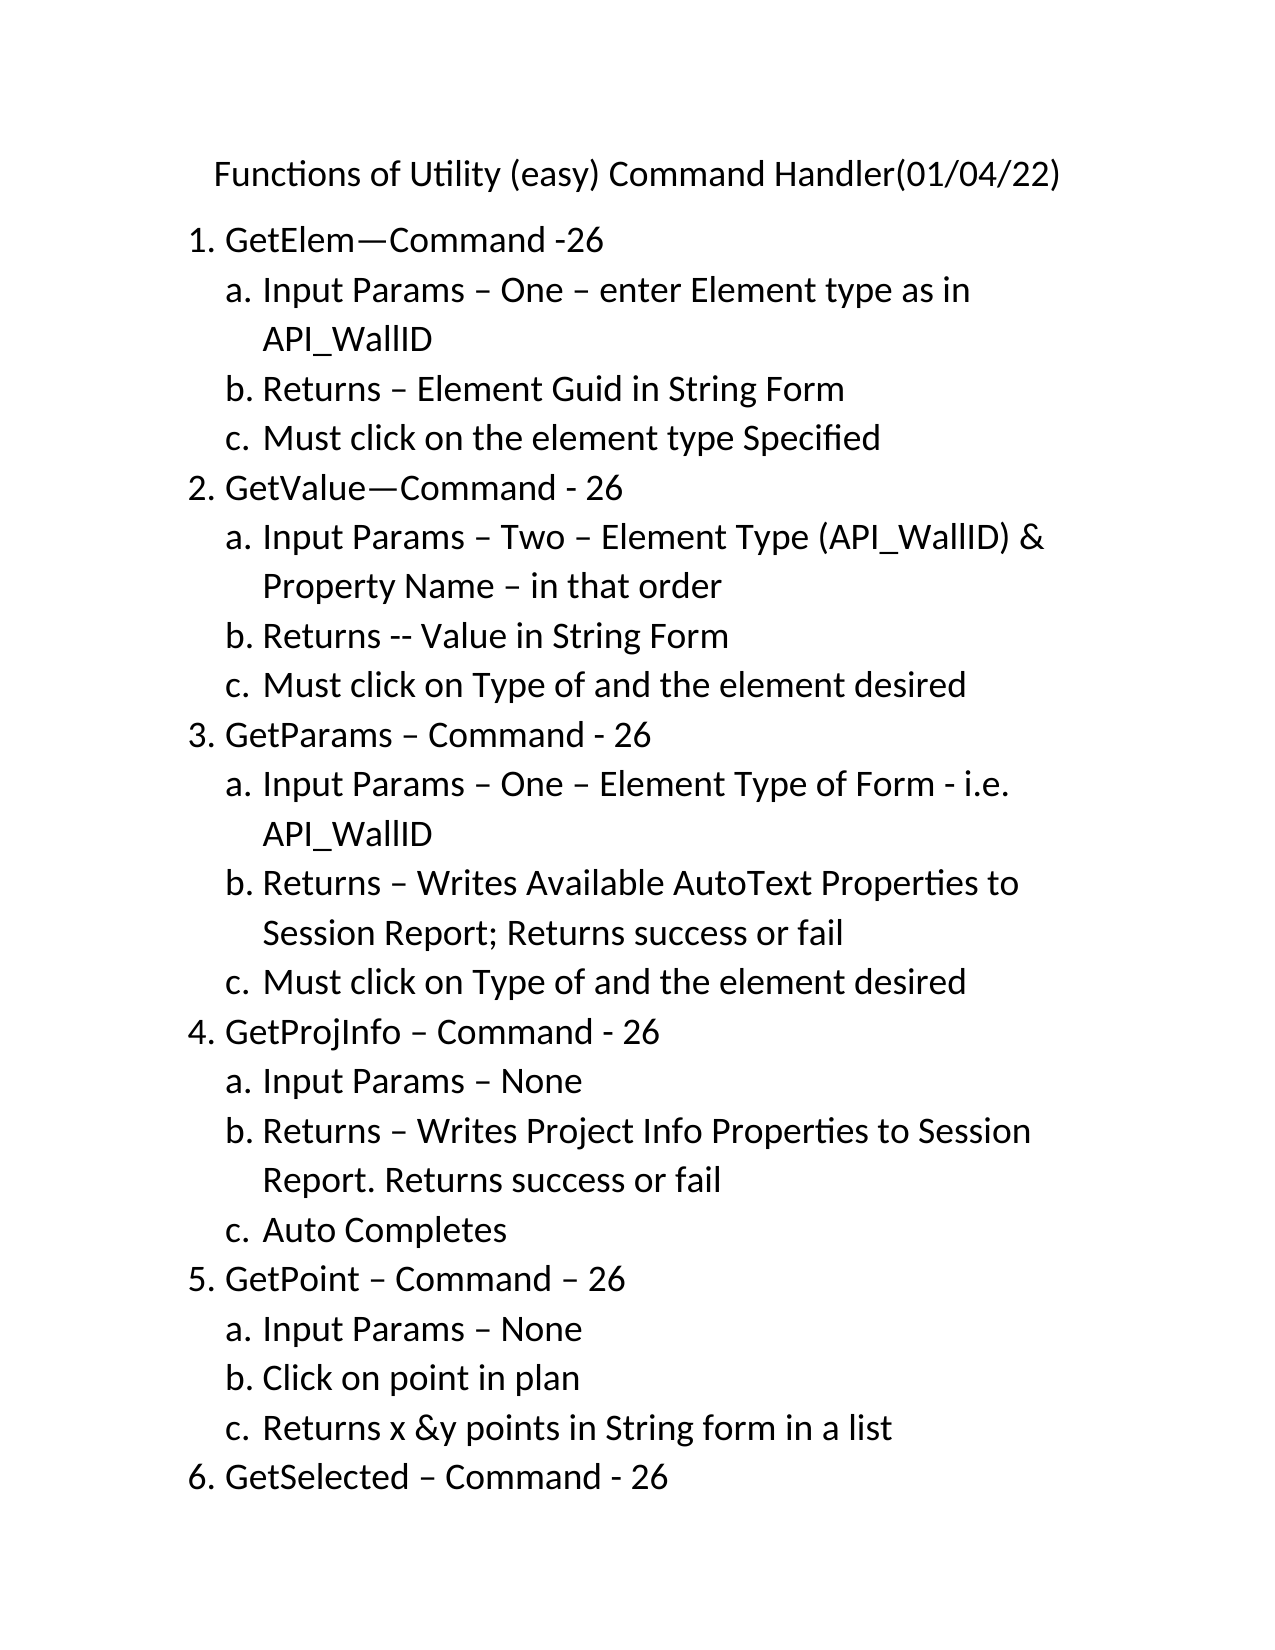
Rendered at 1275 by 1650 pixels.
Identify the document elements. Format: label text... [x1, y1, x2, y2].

list Input Params – One – Element Type of Form - i.e. API_WallID [225, 760, 1125, 856]
list Returns – Writes Available AutoText Properties to Session Report; Returns success or fail [225, 859, 1125, 955]
list GetElem—Command -26 [187, 216, 1125, 262]
list Input Params – Two – Element Type (API_WallID) & Property Name – in that order [225, 513, 1125, 608]
list Auto Completes [225, 1206, 1125, 1252]
list Must click on the element type Specified [225, 414, 1125, 460]
text Functions of Utility (easy) Command Handler(01/04/22) [150, 150, 1125, 196]
list Must click on Type of and the element desired [225, 958, 1125, 1004]
list Input Params – None [225, 1057, 1125, 1103]
list Input Params – None [225, 1305, 1125, 1351]
list Returns -- Value in String Form [225, 612, 1125, 658]
list GetSelected – Command - 26 [187, 1453, 1125, 1499]
list Click on point in plan [225, 1354, 1125, 1400]
list Must click on Type of and the element desired [225, 661, 1125, 707]
list Input Params – One – enter Element type as in API_WallID [225, 266, 1125, 361]
list GetValue—Command - 26 [187, 463, 1125, 509]
list Returns x &y points in String form in a list [225, 1404, 1125, 1449]
list Returns – Element Guid in String Form [225, 364, 1125, 410]
list GetProjInfo – Command - 26 [187, 1008, 1125, 1054]
list Returns – Writes Project Info Properties to Session Report. Returns success or fail [225, 1107, 1125, 1202]
list GetParams – Command - 26 [187, 711, 1125, 757]
list GetPoint – Command – 26 [187, 1255, 1125, 1301]
